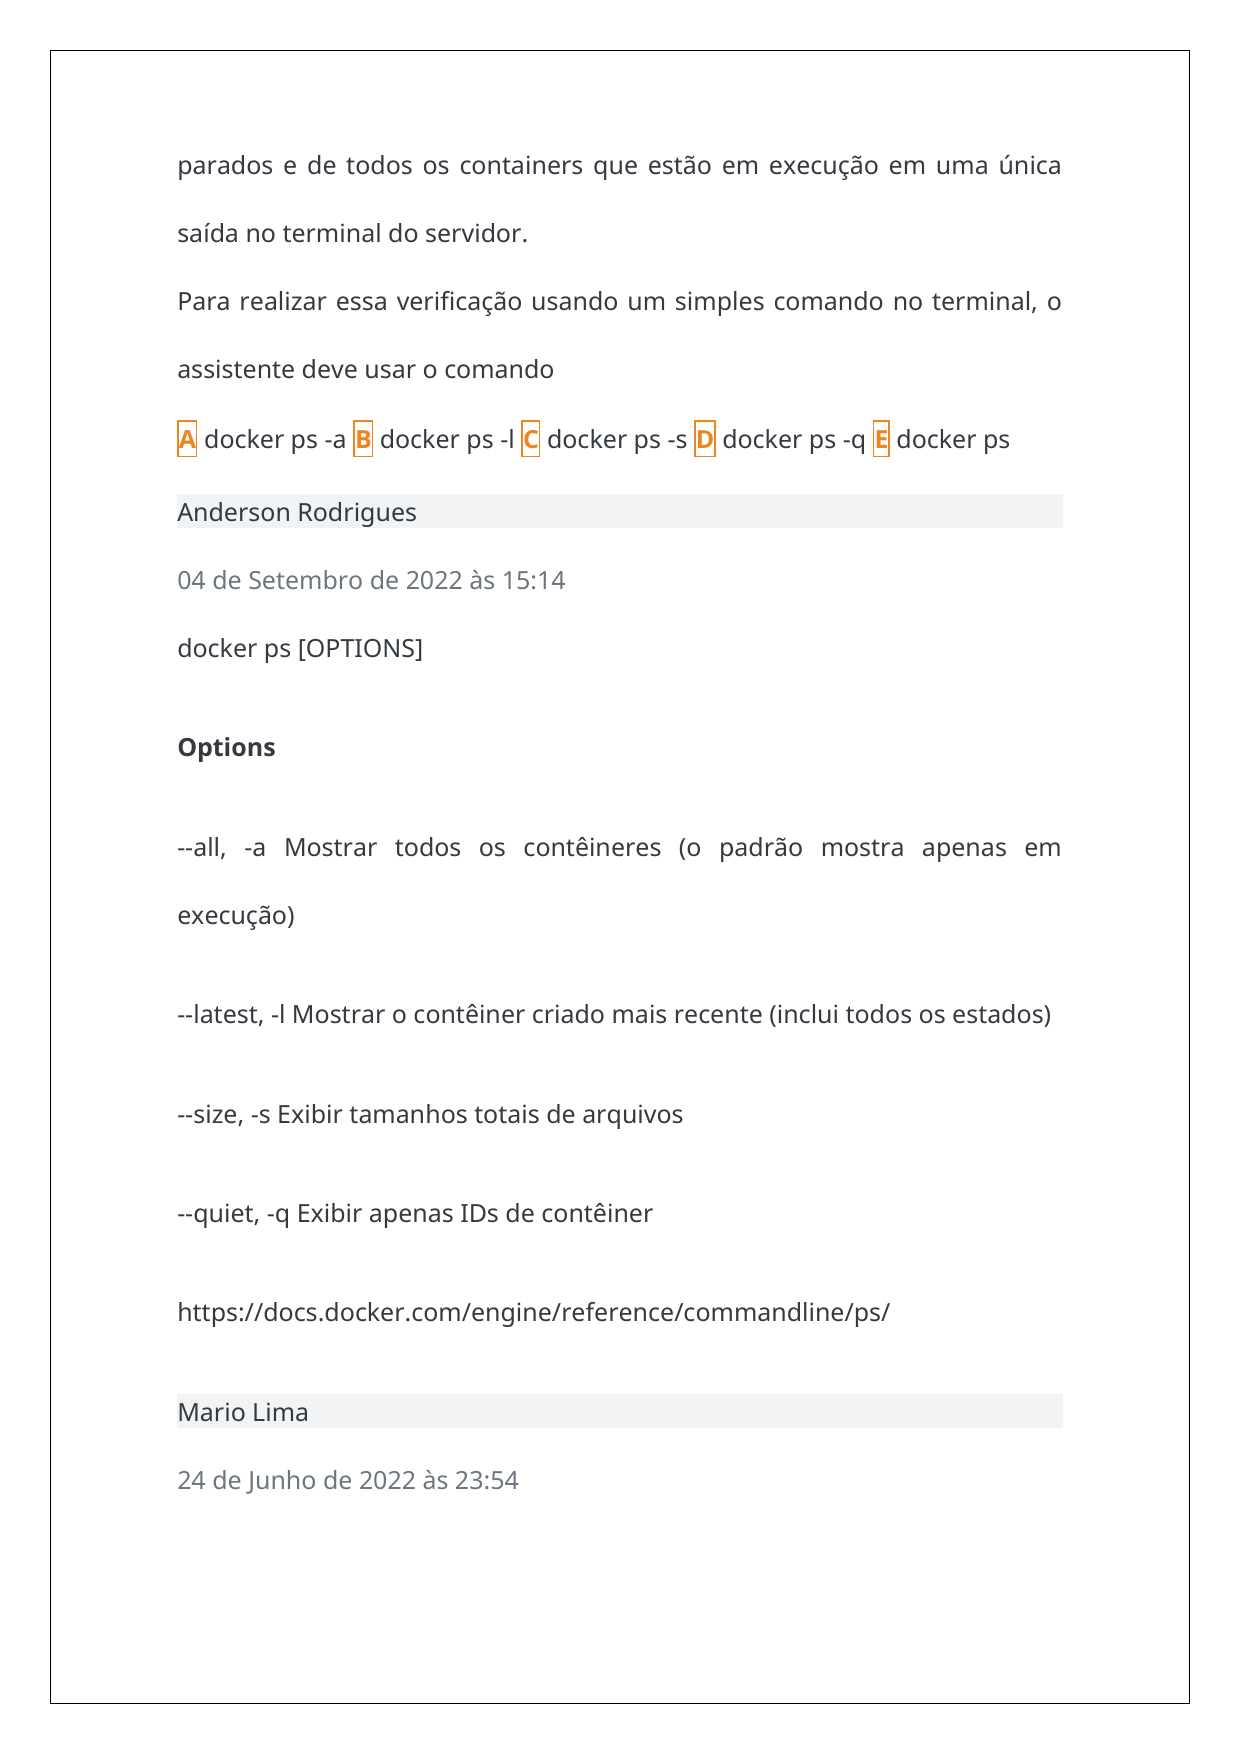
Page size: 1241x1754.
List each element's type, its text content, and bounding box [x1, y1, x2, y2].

text Anderson Rodrigues [177, 494, 1063, 528]
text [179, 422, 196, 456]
text 24 de Junho de 2022 às 23:54 [177, 1462, 1063, 1497]
text Mario Lima [177, 1394, 1063, 1428]
text Para realizar essa verificação usando um simples comando no terminal, o assistente deve usar o comando [177, 284, 1063, 386]
text https://docs.docker.com/engine/reference/commandline/ps/ [177, 1295, 1063, 1329]
text A docker ps -a B docker ps -l C docker ps -s D docker ps -q E docker ps [540, 420, 694, 457]
text --quiet, -q Exibir apenas IDs de contêiner [177, 1196, 1063, 1230]
text A docker ps -a B docker ps -l C docker ps -s D docker ps -q E docker ps [373, 420, 521, 457]
text --latest, -l Mostrar o contêiner criado mais recente (inclui todos os estados) [177, 997, 1063, 1031]
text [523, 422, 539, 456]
text Options [177, 730, 1063, 764]
text --size, -s Exibir tamanhos totais de arquivos [177, 1096, 1063, 1130]
text docker ps [OPTIONS] [177, 631, 1063, 665]
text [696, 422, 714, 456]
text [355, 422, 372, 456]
text --all, -a Mostrar todos os contêineres (o padrão mostra apenas em execução) [177, 829, 1063, 932]
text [177, 147, 1063, 250]
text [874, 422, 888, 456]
text 04 de Setembro de 2022 às 15:14 [177, 562, 1063, 597]
text A docker ps -a B docker ps -l C docker ps -s D docker ps -q E docker ps [197, 420, 353, 457]
text A docker ps -a B docker ps -l C docker ps -s D docker ps -q E docker ps [716, 420, 873, 457]
text A docker ps -a B docker ps -l C docker ps -s D docker ps -q E docker ps [890, 420, 1063, 457]
